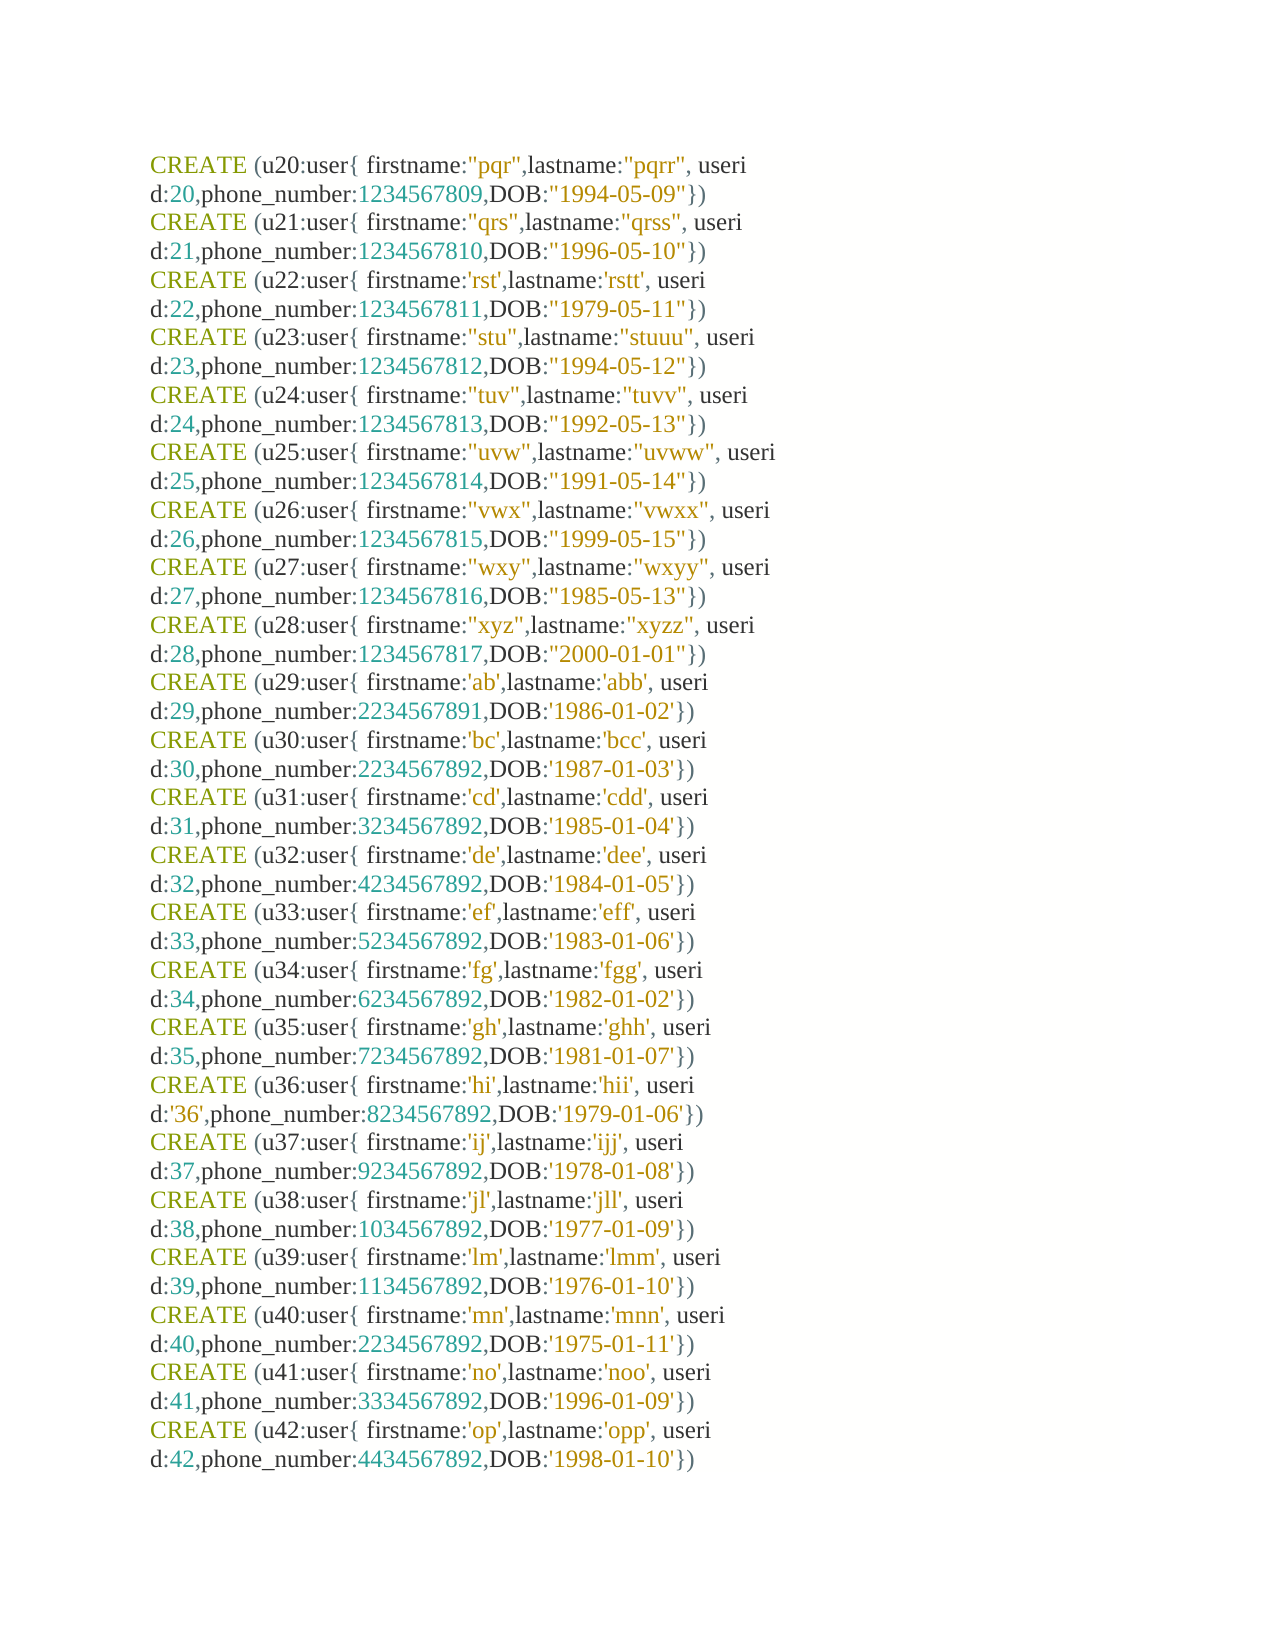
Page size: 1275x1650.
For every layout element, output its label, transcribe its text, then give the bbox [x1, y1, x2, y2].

text CREATE (u39:user{ firstname:'lm',lastname:'lmm', userid:39,phone_number:1134567892,DOB:'1976-01-10'}) [150, 1242, 1125, 1300]
text CREATE (u24:user{ firstname:"tuv",lastname:"tuvv", userid:24,phone_number:1234567813,DOB:"1992-05-13"}) [150, 380, 1125, 437]
text CREATE (u26:user{ firstname:"vwx",lastname:"vwxx", userid:26,phone_number:1234567815,DOB:"1999-05-15"}) [150, 495, 1125, 552]
text CREATE (u41:user{ firstname:'no',lastname:'noo', userid:41,phone_number:3334567892,DOB:'1996-01-09'}) [150, 1357, 1125, 1415]
text CREATE (u27:user{ firstname:"wxy",lastname:"wxyy", userid:27,phone_number:1234567816,DOB:"1985-05-13"}) [150, 552, 1125, 610]
text CREATE (u22:user{ firstname:'rst',lastname:'rstt', userid:22,phone_number:1234567811,DOB:"1979-05-11"}) [150, 265, 1125, 322]
text CREATE (u35:user{ firstname:'gh',lastname:'ghh', userid:35,phone_number:7234567892,DOB:'1981-01-07'}) [150, 1012, 1125, 1070]
text CREATE (u32:user{ firstname:'de',lastname:'dee', userid:32,phone_number:4234567892,DOB:'1984-01-05'}) [150, 840, 1125, 897]
text CREATE (u21:user{ firstname:"qrs",lastname:"qrss", userid:21,phone_number:1234567810,DOB:"1996-05-10"}) [150, 207, 1125, 265]
text CREATE (u29:user{ firstname:'ab',lastname:'abb', userid:29,phone_number:2234567891,DOB:'1986-01-02'}) [150, 667, 1125, 725]
text CREATE (u38:user{ firstname:'jl',lastname:'jll', userid:38,phone_number:1034567892,DOB:'1977-01-09'}) [150, 1185, 1125, 1242]
text CREATE (u37:user{ firstname:'ij',lastname:'ijj', userid:37,phone_number:9234567892,DOB:'1978-01-08'}) [150, 1127, 1125, 1185]
text CREATE (u33:user{ firstname:'ef',lastname:'eff', userid:33,phone_number:5234567892,DOB:'1983-01-06'}) [150, 897, 1125, 955]
text CREATE (u31:user{ firstname:'cd',lastname:'cdd', userid:31,phone_number:3234567892,DOB:'1985-01-04'}) [150, 782, 1125, 840]
text CREATE (u34:user{ firstname:'fg',lastname:'fgg', userid:34,phone_number:6234567892,DOB:'1982-01-02'}) [150, 955, 1125, 1012]
text CREATE (u42:user{ firstname:'op',lastname:'opp', userid:42,phone_number:4434567892,DOB:'1998-01-10'}) [150, 1415, 1125, 1472]
text CREATE (u23:user{ firstname:"stu",lastname:"stuuu", userid:23,phone_number:1234567812,DOB:"1994-05-12"}) [150, 322, 1125, 380]
text CREATE (u40:user{ firstname:'mn',lastname:'mnn', userid:40,phone_number:2234567892,DOB:'1975-01-11'}) [150, 1300, 1125, 1357]
text CREATE (u20:user{ firstname:"pqr",lastname:"pqrr", userid:20,phone_number:1234567809,DOB:"1994-05-09"}) [150, 150, 1125, 207]
text CREATE (u36:user{ firstname:'hi',lastname:'hii', userid:'36',phone_number:8234567892,DOB:'1979-01-06'}) [150, 1070, 1125, 1127]
text CREATE (u28:user{ firstname:"xyz",lastname:"xyzz", userid:28,phone_number:1234567817,DOB:"2000-01-01"}) [150, 610, 1125, 667]
text CREATE (u30:user{ firstname:'bc',lastname:'bcc', userid:30,phone_number:2234567892,DOB:'1987-01-03'}) [150, 725, 1125, 782]
text CREATE (u25:user{ firstname:"uvw",lastname:"uvww", userid:25,phone_number:1234567814,DOB:"1991-05-14"}) [150, 437, 1125, 495]
